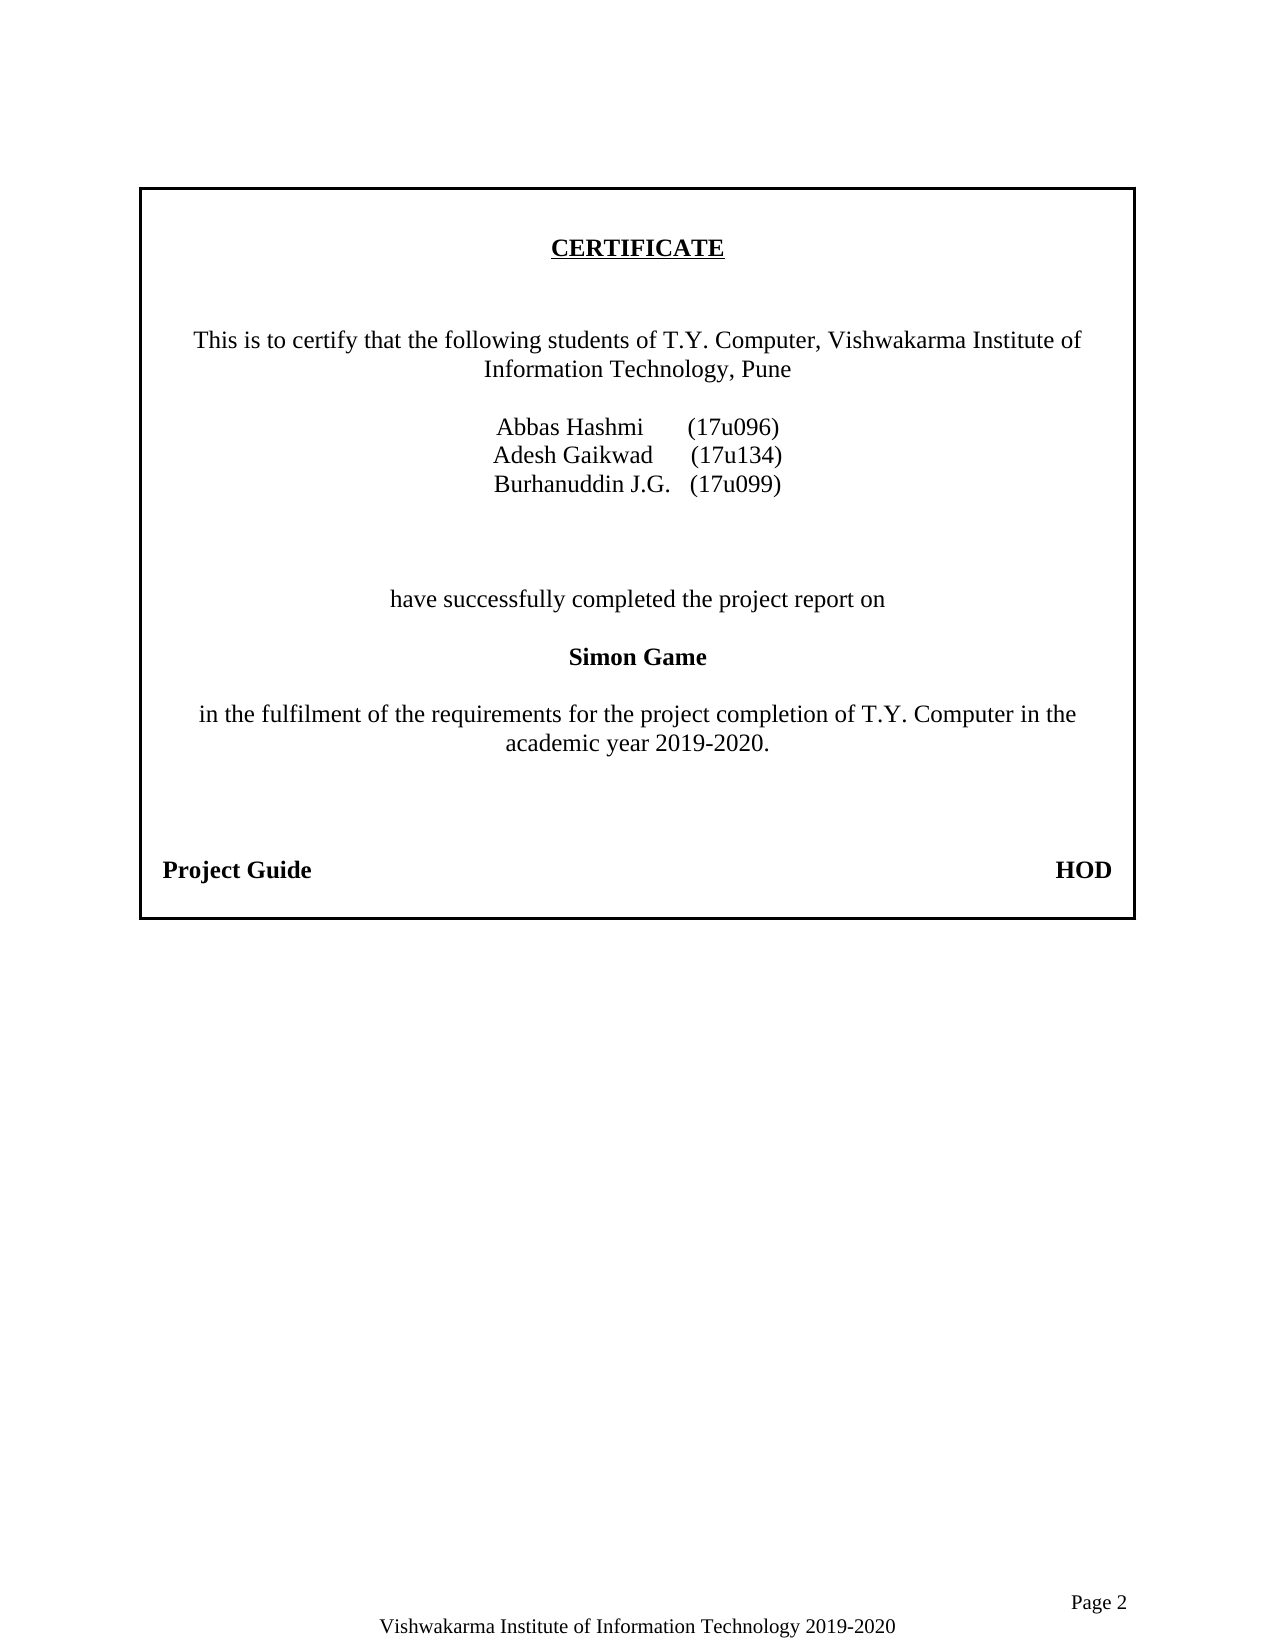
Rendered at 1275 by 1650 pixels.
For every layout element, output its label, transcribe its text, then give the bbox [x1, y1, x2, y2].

text have successfully completed the project report on [150, 584, 1125, 613]
text Simon Game [150, 642, 1125, 671]
text Burhanuddin J.G. (17u099) [150, 469, 1125, 498]
text This is to certify that the following students of T.Y. Computer, Vishwakarma Institute of Information Technology, Pune [150, 326, 1125, 383]
subtitle CERTIFICATE [142, 228, 1133, 262]
text Adesh Gaikwad (17u134) [150, 441, 1125, 469]
text in the fulfilment of the requirements for the project completion of T.Y. Computer in the academic year 2019-2020. [150, 699, 1125, 757]
text Abbas Hashmi (17u096) [150, 412, 1125, 441]
subtitle Project Guide HOD [142, 850, 1133, 884]
